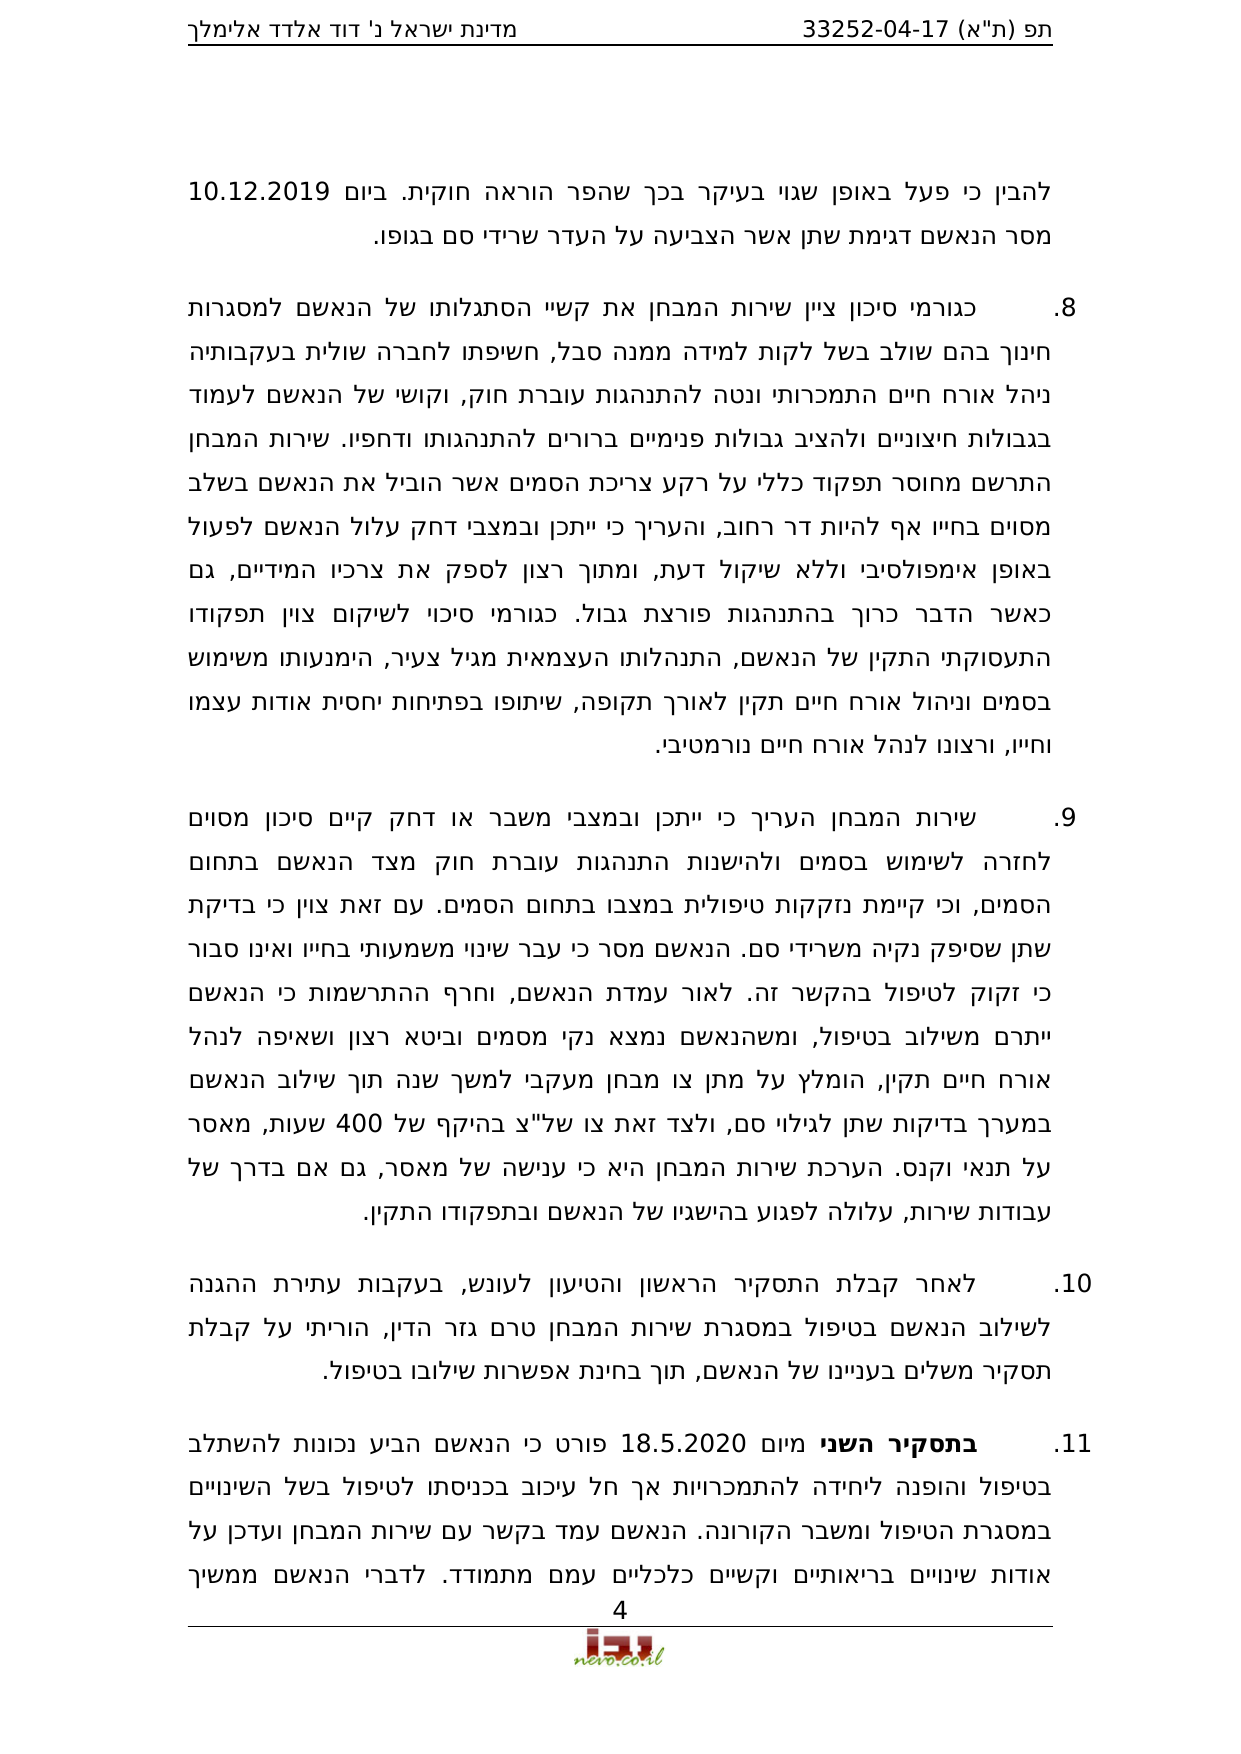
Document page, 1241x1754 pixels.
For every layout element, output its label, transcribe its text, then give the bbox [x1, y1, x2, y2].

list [187, 1429, 1053, 1589]
picture [574, 1628, 666, 1667]
list לאחר קבלת התסקיר הראשון והטיעון לעונש, בעקבות עתירת ההגנה לשילוב הנאשם בטיפול במסגרת שירות המבחן טרם גזר הדין, הוריתי על קבלת תסקיר משלים בעניינו של הנאשם, תוך בחינת אפשרות שילובו בטיפול. [187, 1269, 1053, 1386]
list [187, 177, 1053, 250]
list שירות המבחן העריך כי ייתכן ובמצבי משבר או דחק קיים סיכון מסוים לחזרה לשימוש בסמים ולהישנות התנהגות עוברת חוק מצד הנאשם בתחום הסמים, וכי קיימת נזקקות טיפולית במצבו בתחום הסמים. עם זאת צוין כי בדיקת שתן שסיפק נקיה משרידי סם. הנאשם מסר כי עבר שינוי משמעותי בחייו ואינו סבור כי זקוק לטיפול בהקשר זה. לאור עמדת הנאשם, וחרף ההתרשמות כי הנאשם ייתרם משילוב בטיפול, ומשהנאשם נמצא נקי מסמים וביטא רצון ושאיפה לנהל אורח חיים תקין, הומלץ על מתן צו מבחן מעקבי למשך שנה תוך שילוב הנאשם במערך בדיקות שתן לגילוי סם, ולצד זאת צו של"צ בהיקף של 400 שעות, מאסר על תנאי וקנס. הערכת שירות המבחן היא כי ענישה של מאסר, גם אם בדרך של עבודות שירות, עלולה לפגוע בהישגיו של הנאשם ובתפקודו התקין. [187, 803, 1053, 1226]
list כגורמי סיכון ציין שירות המבחן את קשיי הסתגלותו של הנאשם למסגרות חינוך בהם שולב בשל לקות למידה ממנה סבל, חשיפתו לחברה שולית בעקבותיה ניהל אורח חיים התמכרותי ונטה להתנהגות עוברת חוק, וקושי של הנאשם לעמוד בגבולות חיצוניים ולהציב גבולות פנימיים ברורים להתנהגותו ודחפיו. שירות המבחן התרשם מחוסר תפקוד כללי על רקע צריכת הסמים אשר הוביל את הנאשם בשלב מסוים בחייו אף להיות דר רחוב, והעריך כי ייתכן ובמצבי דחק עלול הנאשם לפעול באופן אימפולסיבי וללא שיקול דעת, ומתוך רצון לספק את צרכיו המידיים, גם כאשר הדבר כרוך בהתנהגות פורצת גבול. כגורמי סיכוי לשיקום צוין תפקודו התעסוקתי התקין של הנאשם, התנהלותו העצמאית מגיל צעיר, הימנעותו משימוש בסמים וניהול אורח חיים תקין לאורך תקופה, שיתופו בפתיחות יחסית אודות עצמו וחייו, ורצונו לנהל אורח חיים נורמטיבי. [187, 293, 1053, 760]
